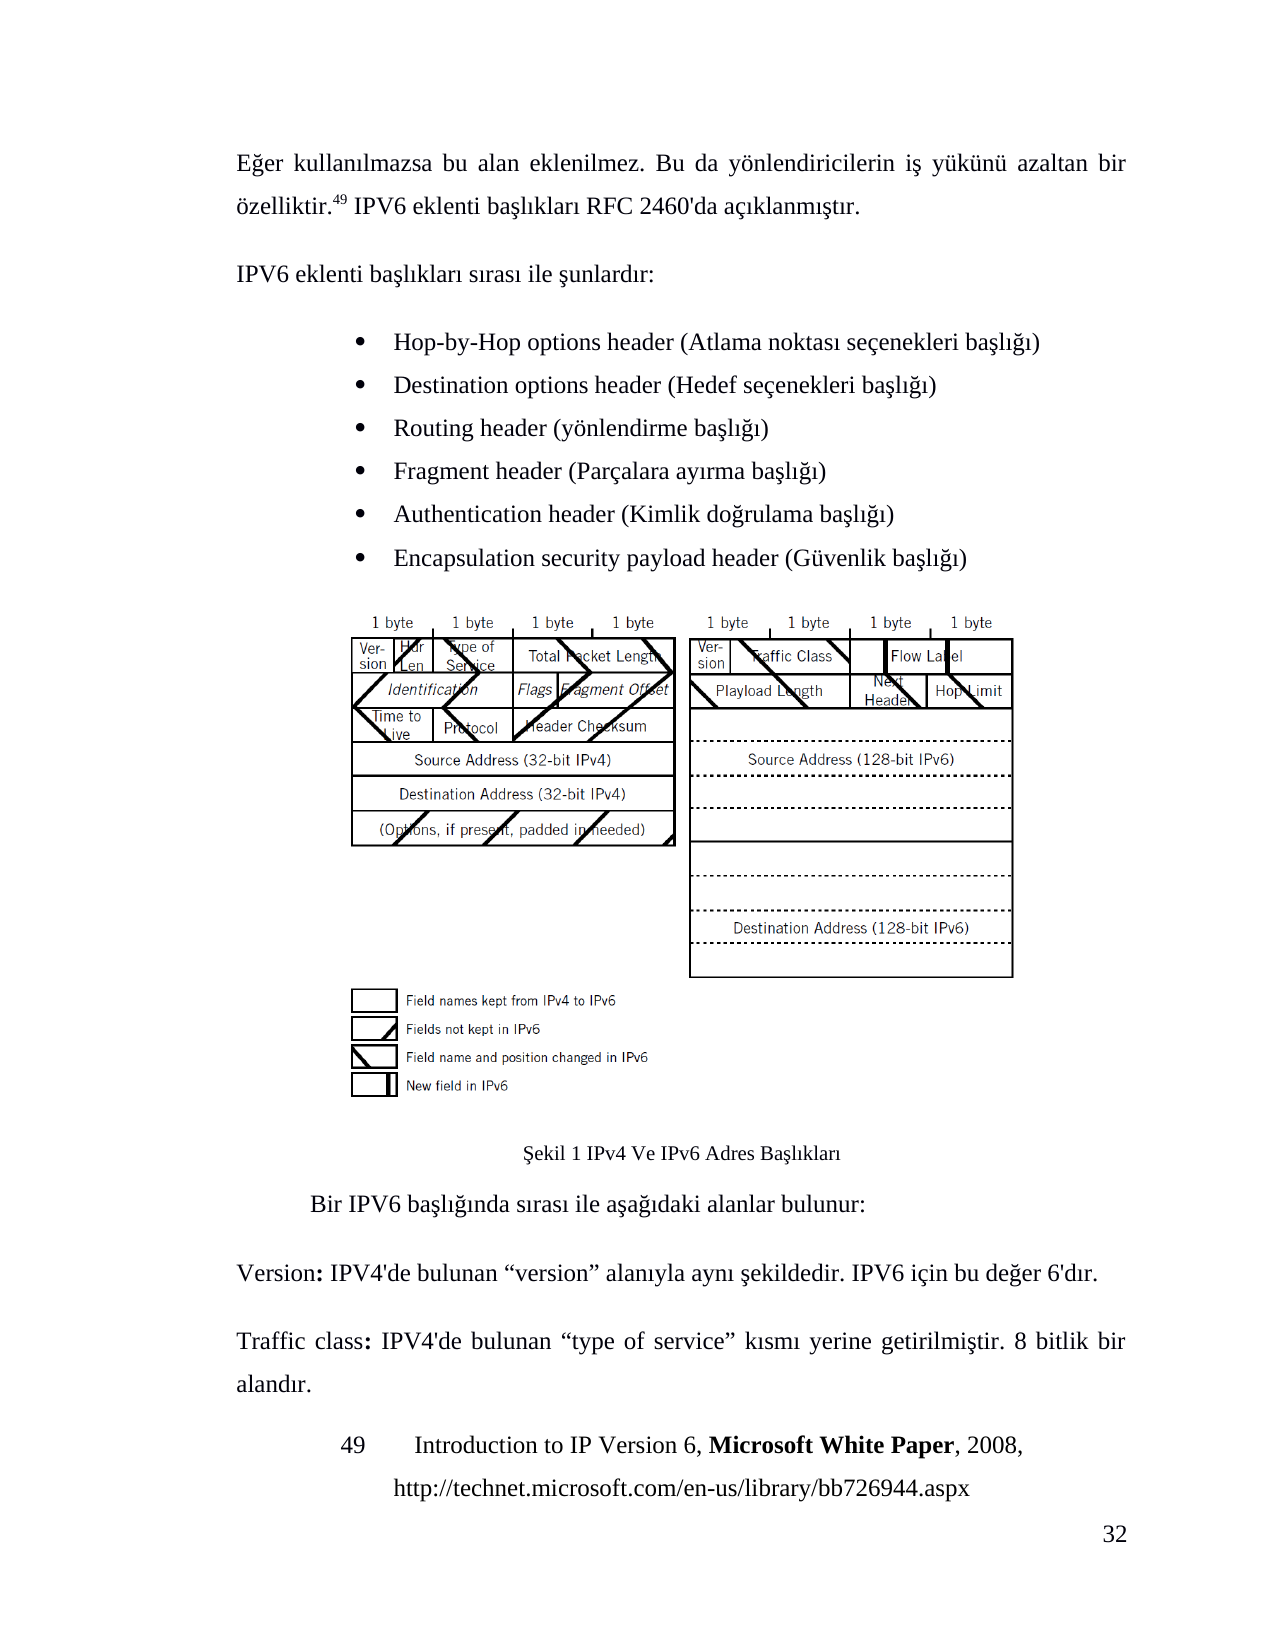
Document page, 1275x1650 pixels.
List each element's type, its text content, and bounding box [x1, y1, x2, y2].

picture [332, 610, 1032, 1101]
list Fragment header (Parçalara ayırma başlığı) [356, 456, 1127, 485]
list Destination options header (Hedef seçenekleri başlığı) [356, 370, 1127, 399]
list Routing header (yönlendirme başlığı) [356, 413, 1127, 442]
list Encapsulation security payload header (Güvenlik başlığı) [356, 543, 1127, 571]
text Traffic class: IPV4'de bulunan “type of service” kısmı yerine getirilmiştir. 8 bitlik bir alandır. [236, 1326, 1127, 1398]
list Hop-by-Hop options header (Atlama noktası seçenekleri başlığı) [356, 327, 1127, 356]
text Bir IPV6 başlığında sırası ile aşağıdaki alanlar bulunur: [236, 1189, 1127, 1218]
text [236, 148, 1127, 219]
list Authentication header (Kimlik doğrulama başlığı) [356, 499, 1127, 528]
text IPV6 eklenti başlıkları sırası ile şunlardır: [236, 259, 1127, 288]
text Version: IPV4'de bulunan “version” alanıyla aynı şekildedir. IPV6 için bu değer 6'dır. [236, 1258, 1127, 1286]
